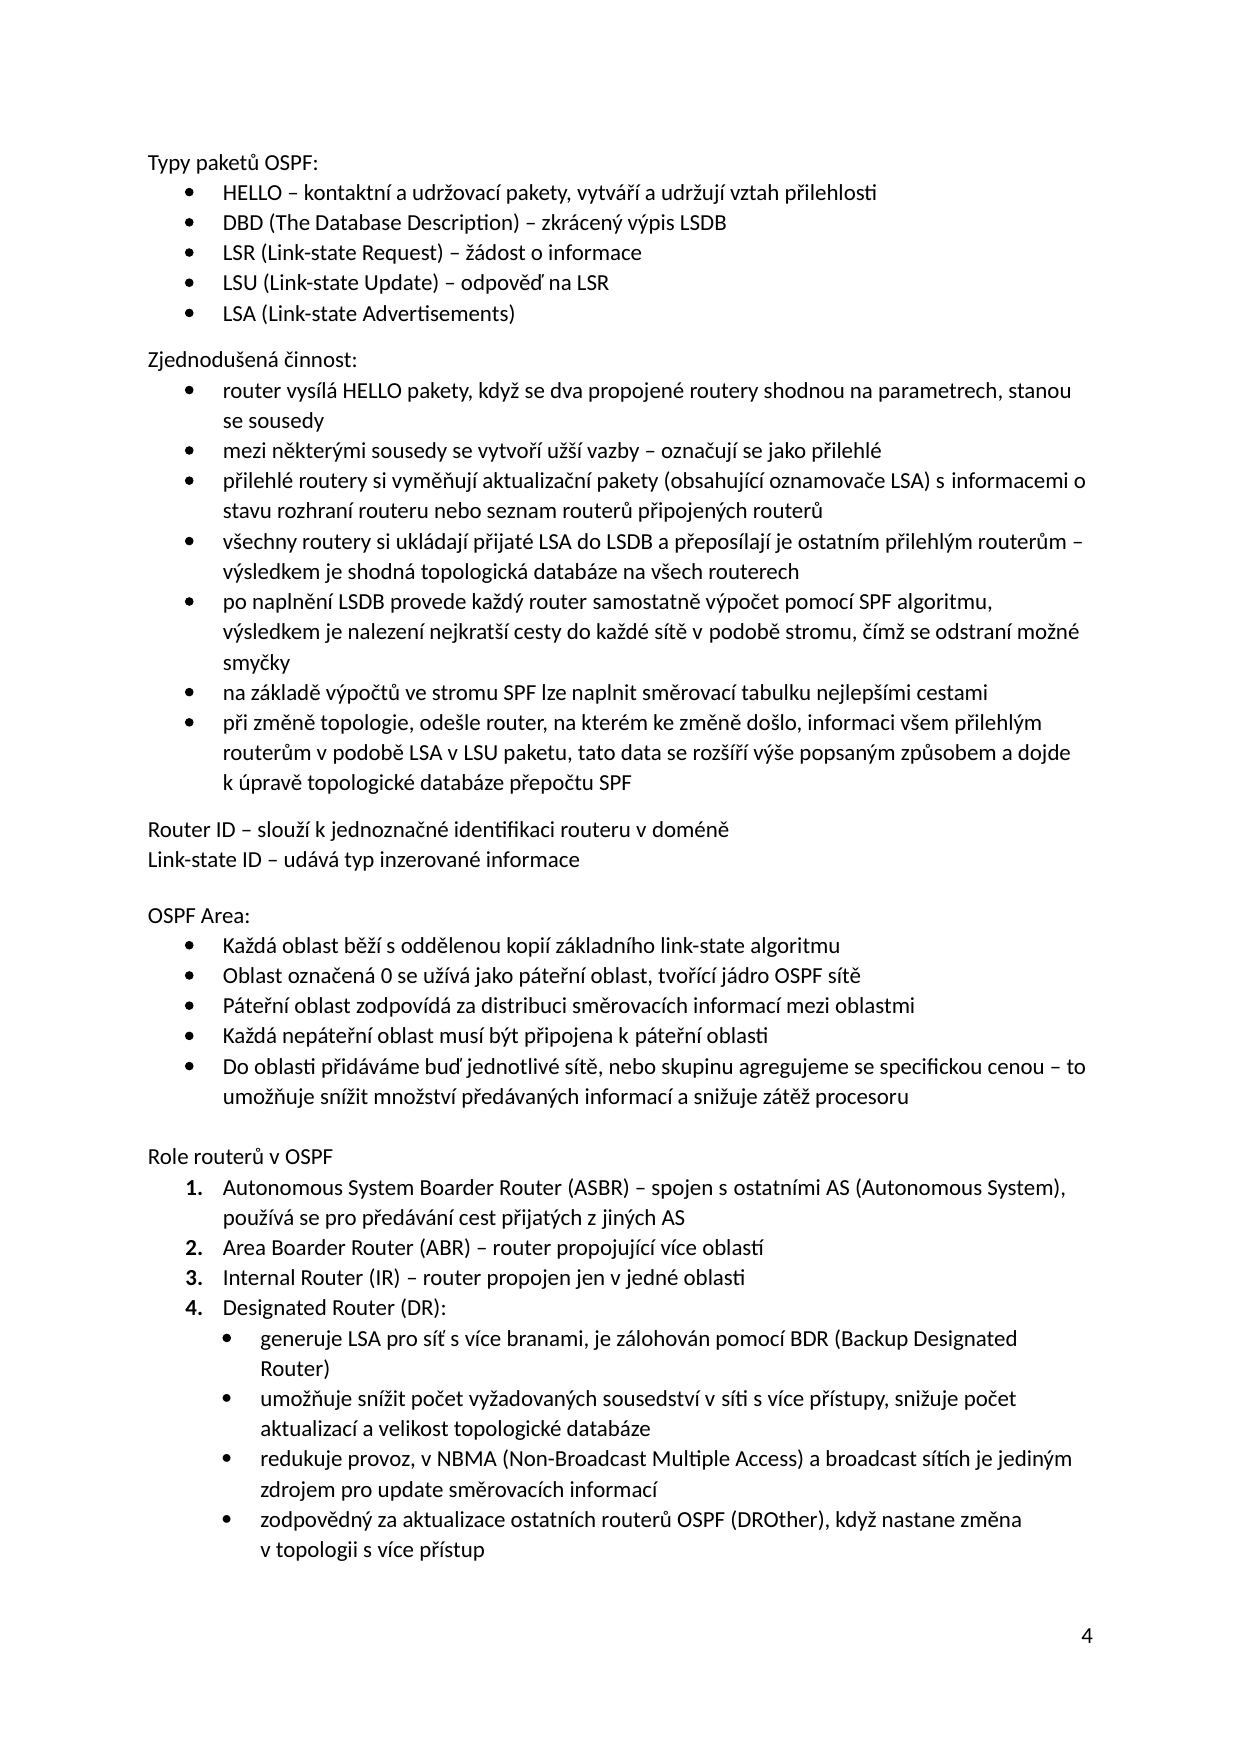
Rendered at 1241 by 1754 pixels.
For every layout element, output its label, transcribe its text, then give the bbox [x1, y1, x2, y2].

list HELLO – kontaktní a udržovací pakety, vytváří a udržují vztah přilehlosti [185, 178, 1093, 206]
list LSR (Link-state Request) – žádost o informace [185, 238, 1093, 266]
list umožňuje snížit počet vyžadovaných sousedství v síti s více přístupy, snižuje počet aktualizací a velikost topologické databáze [223, 1384, 1093, 1442]
text Router ID – slouží k jednoznačné identifikaci routeru v doméně [148, 815, 1093, 843]
list Oblast označená 0 se užívá jako páteřní oblast, tvořící jádro OSPF sítě [185, 961, 1093, 989]
list Role routerů v OSPF [148, 1142, 1093, 1170]
list Každá oblast běží s oddělenou kopií základního link-state algoritmu [185, 931, 1093, 959]
list LSU (Link-state Update) – odpověď na LSR [185, 268, 1093, 296]
list po naplnění LSDB provede každý router samostatně výpočet pomocí SPF algoritmu, výsledkem je nalezení nejkratší cesty do každé sítě v podobě stromu, čímž se odstraní možné smyčky [185, 587, 1093, 676]
text Typy paketů OSPF: [148, 148, 1093, 176]
text OSPF Area: [148, 901, 1093, 929]
list Autonomous System Boarder Router (ASBR) – spojen s ostatními AS (Autonomous System), používá se pro předávání cest přijatých z jiných AS [185, 1173, 1093, 1231]
list redukuje provoz, v NBMA (Non-Broadcast Multiple Access) a broadcast sítích je jediným zdrojem pro update směrovacích informací [223, 1444, 1093, 1503]
list přilehlé routery si vyměňují aktualizační pakety (obsahující oznamovače LSA) s informacemi o stavu rozhraní routeru nebo seznam routerů připojených routerů [185, 466, 1093, 524]
list Do oblasti přidáváme buď jednotlivé sítě, nebo skupinu agregujeme se specifickou cenou – to umožňuje snížit množství předávaných informací a snižuje zátěž procesoru [185, 1052, 1093, 1110]
list mezi některými sousedy se vytvoří užší vazby – označují se jako přilehlé [185, 436, 1093, 464]
list Páteřní oblast zodpovídá za distribuci směrovacích informací mezi oblastmi [185, 991, 1093, 1019]
list Každá nepáteřní oblast musí být připojena k páteřní oblasti [185, 1022, 1093, 1049]
list zodpovědný za aktualizace ostatních routerů OSPF (DROther), když nastane změna v topologii s více přístup [223, 1505, 1093, 1563]
list všechny routery si ukládají přijaté LSA do LSDB a přeposílají je ostatním přilehlým routerům – výsledkem je shodná topologická databáze na všech routerech [185, 527, 1093, 585]
text Link-state ID – udává typ inzerované informace [148, 846, 1093, 873]
text Zjednodušená činnost: [148, 346, 1093, 373]
list na základě výpočtů ve stromu SPF lze naplnit směrovací tabulku nejlepšími cestami [185, 678, 1093, 706]
list DBD (The Database Description) – zkrácený výpis LSDB [185, 208, 1093, 236]
list LSA (Link-state Advertisements) [185, 299, 1093, 327]
list Internal Router (IR) – router propojen jen v jedné oblasti [185, 1263, 1093, 1291]
list router vysílá HELLO pakety, když se dva propojené routery shodnou na parametrech, stanou se sousedy [185, 376, 1093, 434]
list Area Boarder Router (ABR) – router propojující více oblastí [185, 1233, 1093, 1261]
list generuje LSA pro síť s více branami, je zálohován pomocí BDR (Backup Designated Router) [223, 1324, 1093, 1382]
list při změně topologie, odešle router, na kterém ke změně došlo, informaci všem přilehlým routerům v podobě LSA v LSU paketu, tato data se rozšíří výše popsaným způsobem a dojde k úpravě topologické databáze přepočtu SPF [185, 708, 1093, 796]
list Designated Router (DR): [185, 1293, 1093, 1321]
